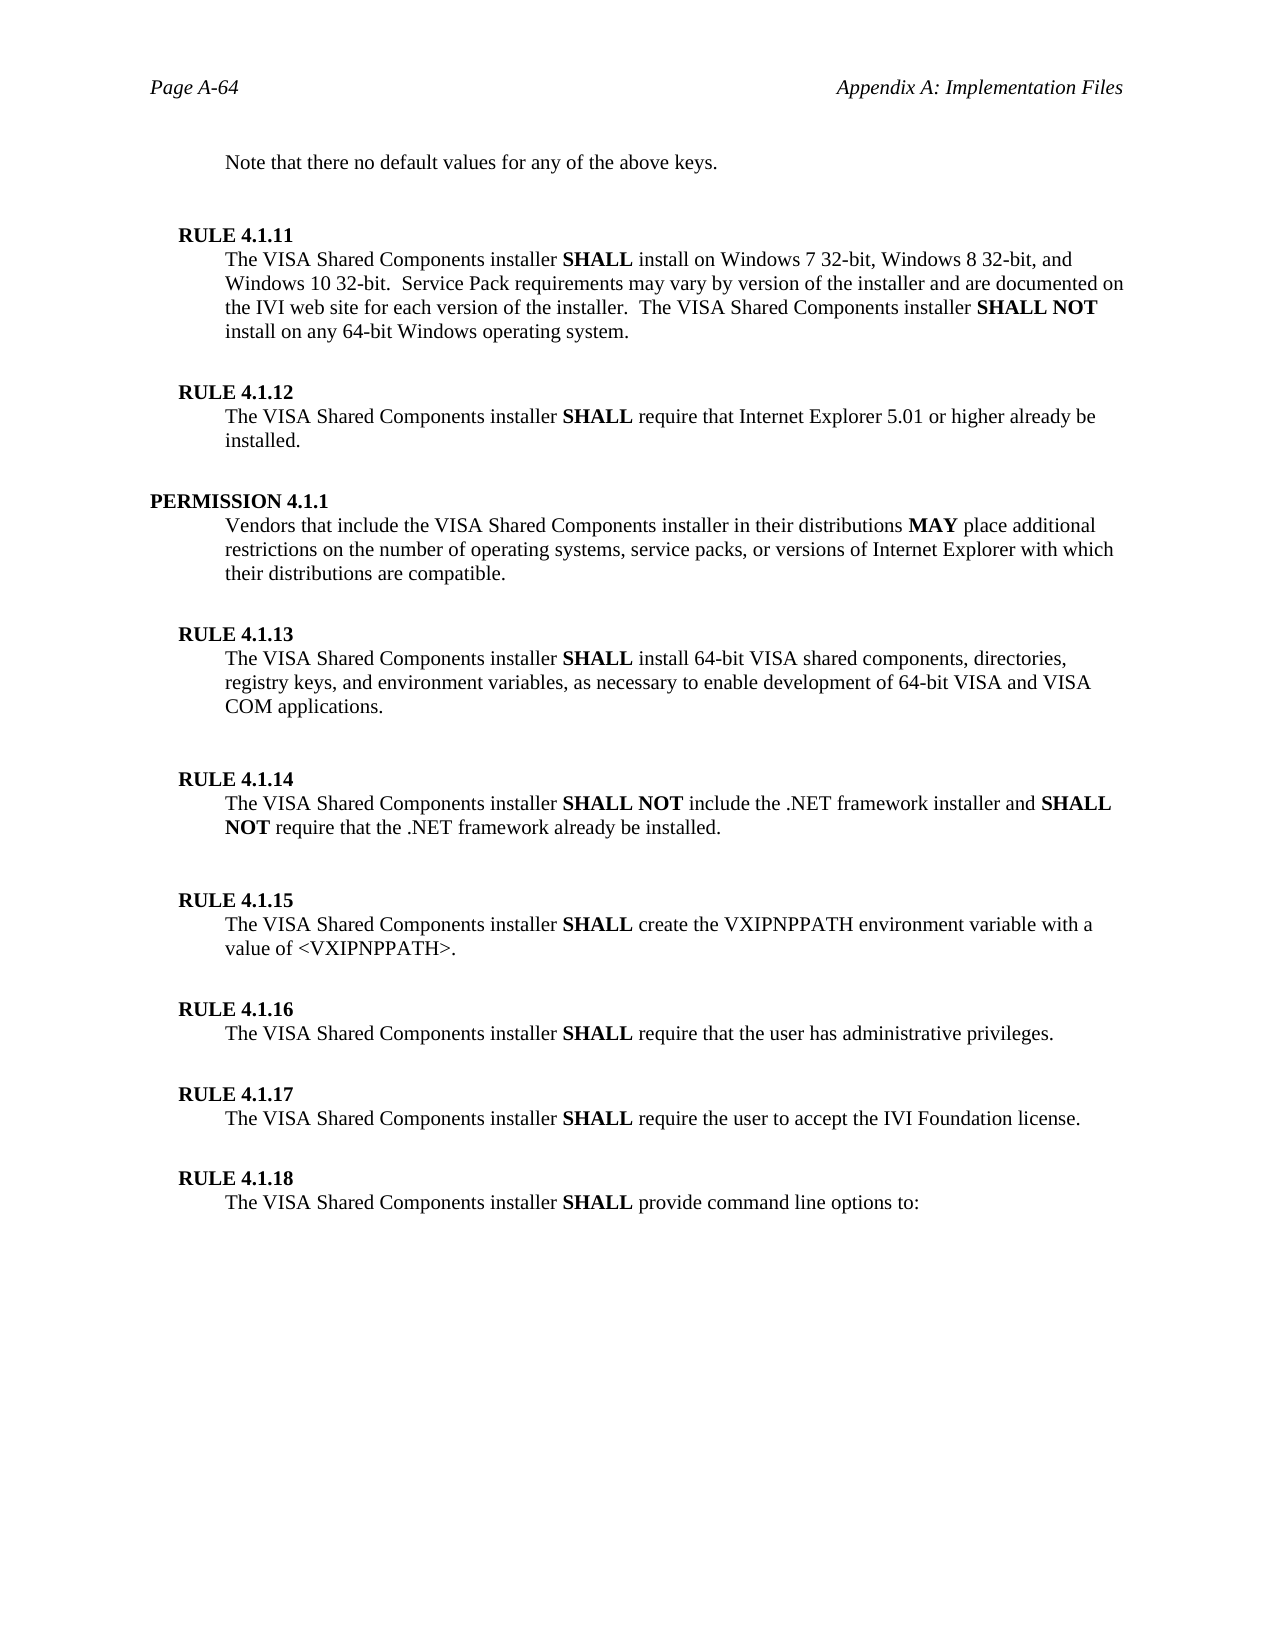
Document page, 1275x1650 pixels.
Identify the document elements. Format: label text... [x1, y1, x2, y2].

text The VISA Shared Components installer SHALL require that Internet Explorer 5.01 or higher already be installed. [225, 404, 1125, 452]
text Note that there no default values for any of the above keys. [225, 150, 1125, 174]
text The VISA Shared Components installer SHALL NOT include the .NET framework installer and SHALL NOT require that the .NET framework already be installed. [225, 791, 1125, 839]
text PERMISSION 4.1.1 [150, 489, 1125, 513]
text The VISA Shared Components installer SHALL provide command line options to: [225, 1190, 1125, 1214]
text The VISA Shared Components installer SHALL install on Windows 7 32-bit, Windows 8 32-bit, and Windows 10 32-bit. Service Pack requirements may vary by version of the installer and are documented on the IVI web site for each version of the installer. The VISA Shared Components installer SHALL NOT install on any 64-bit Windows operating system. [225, 247, 1125, 343]
text Vendors that include the VISA Shared Components installer in their distributions MAY place additional restrictions on the number of operating systems, service packs, or versions of Internet Explorer with which their distributions are compatible. [225, 513, 1125, 585]
text The VISA Shared Components installer SHALL require the user to accept the IVI Foundation license. [225, 1106, 1125, 1130]
text The VISA Shared Components installer SHALL create the VXIPNPPATH environment variable with a value of <VXIPNPPATH>. [225, 912, 1125, 960]
text The VISA Shared Components installer SHALL require that the user has administrative privileges. [225, 1021, 1125, 1045]
text The VISA Shared Components installer SHALL install 64-bit VISA shared components, directories, registry keys, and environment variables, as necessary to enable development of 64-bit VISA and VISA COM applications. [225, 646, 1125, 718]
